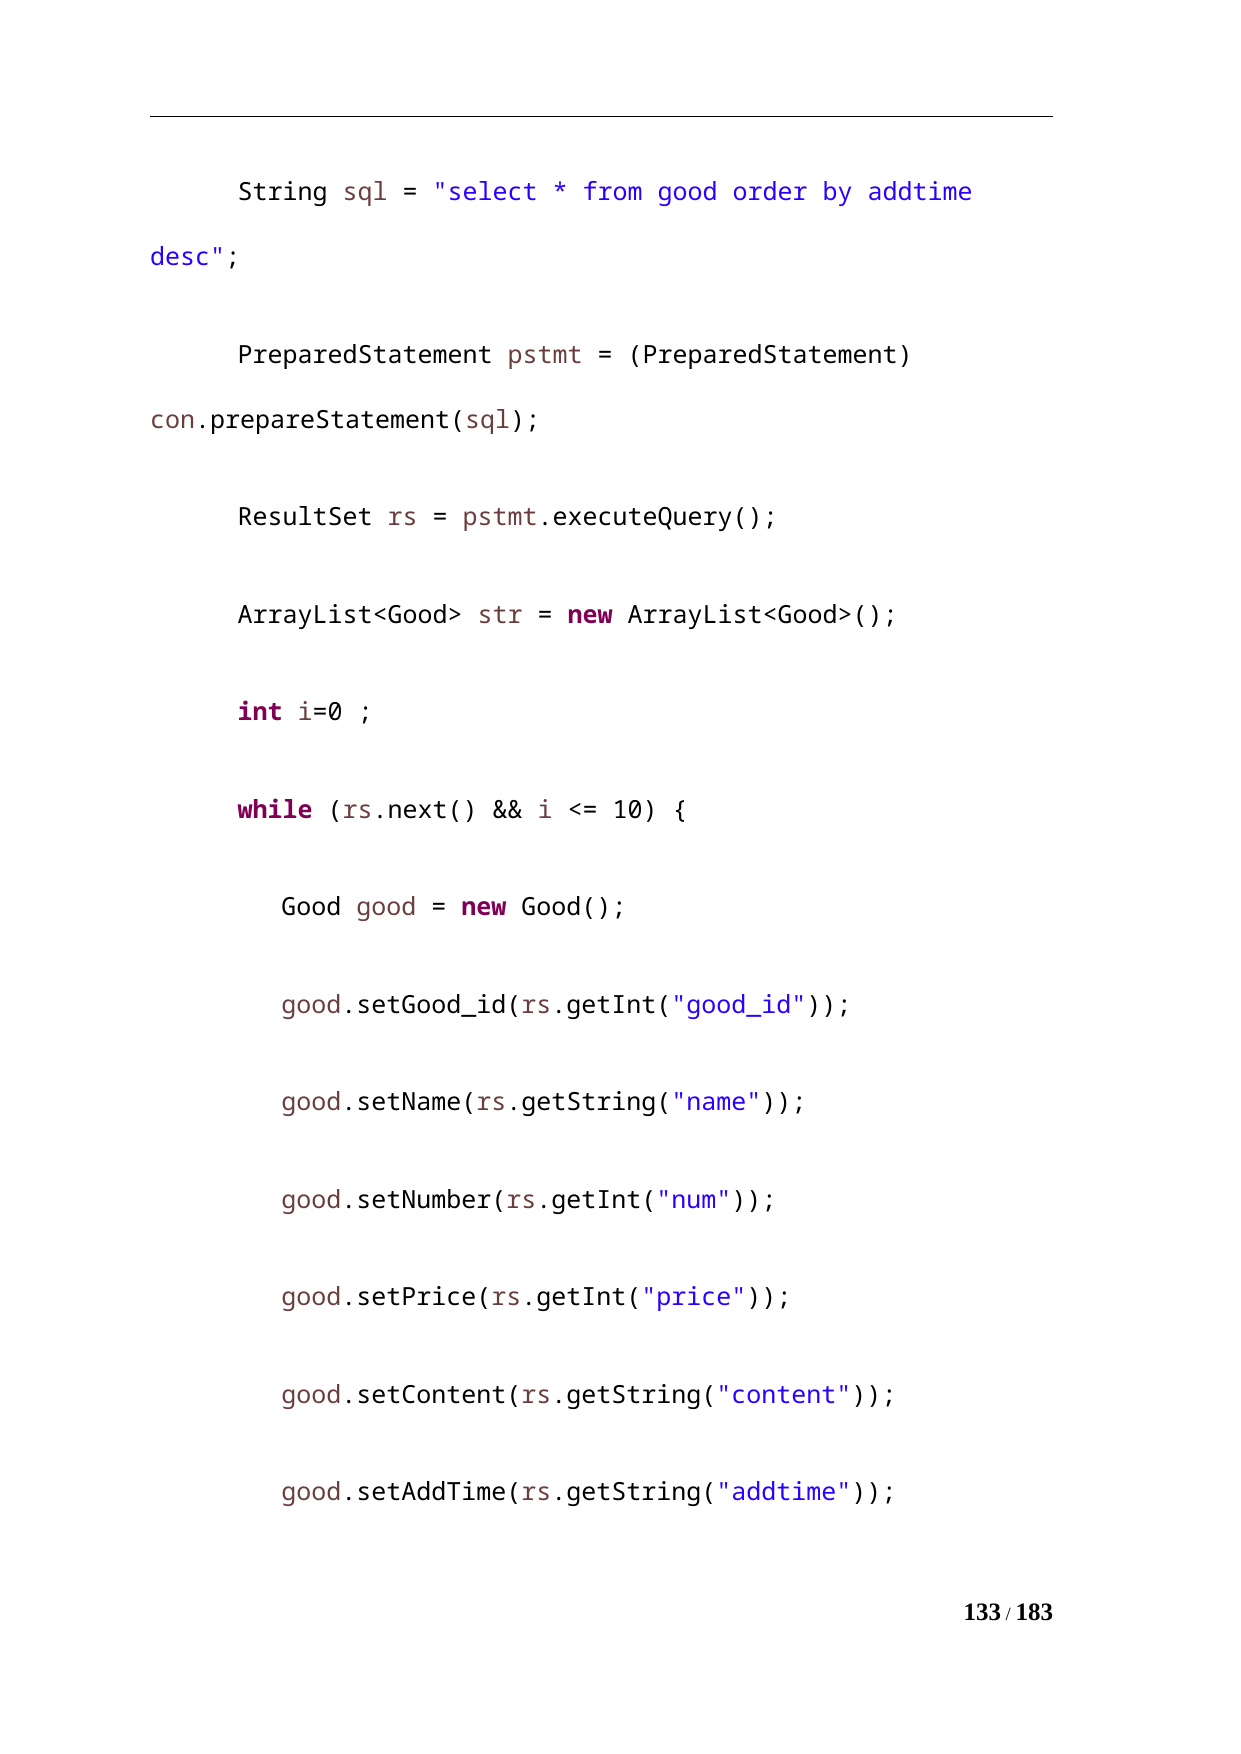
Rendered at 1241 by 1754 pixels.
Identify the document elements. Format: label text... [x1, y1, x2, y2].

text good.setPrice(rs.getInt("price")); [150, 1263, 1053, 1328]
text good.setName(rs.getString("name")); [150, 1068, 1053, 1133]
text PreparedStatement pstmt = (PreparedStatement) con.prepareStatement(sql); [150, 321, 1053, 451]
text good.setAddTime(rs.getString("addtime")); [150, 1458, 1053, 1523]
text Good good = new Good(); [150, 873, 1053, 938]
text int i=0 ; [150, 678, 1053, 743]
text good.setNumber(rs.getInt("num")); [150, 1166, 1053, 1231]
text good.setGood_id(rs.getInt("good_id")); [150, 971, 1053, 1036]
text good.setContent(rs.getString("content")); [150, 1361, 1053, 1426]
text ResultSet rs = pstmt.executeQuery(); [150, 483, 1053, 548]
text ArrayList<Good> str = new ArrayList<Good>(); [150, 581, 1053, 646]
text String sql = "select * from good order by addtime desc"; [150, 158, 1053, 288]
text while (rs.next() && i <= 10) { [150, 776, 1053, 841]
